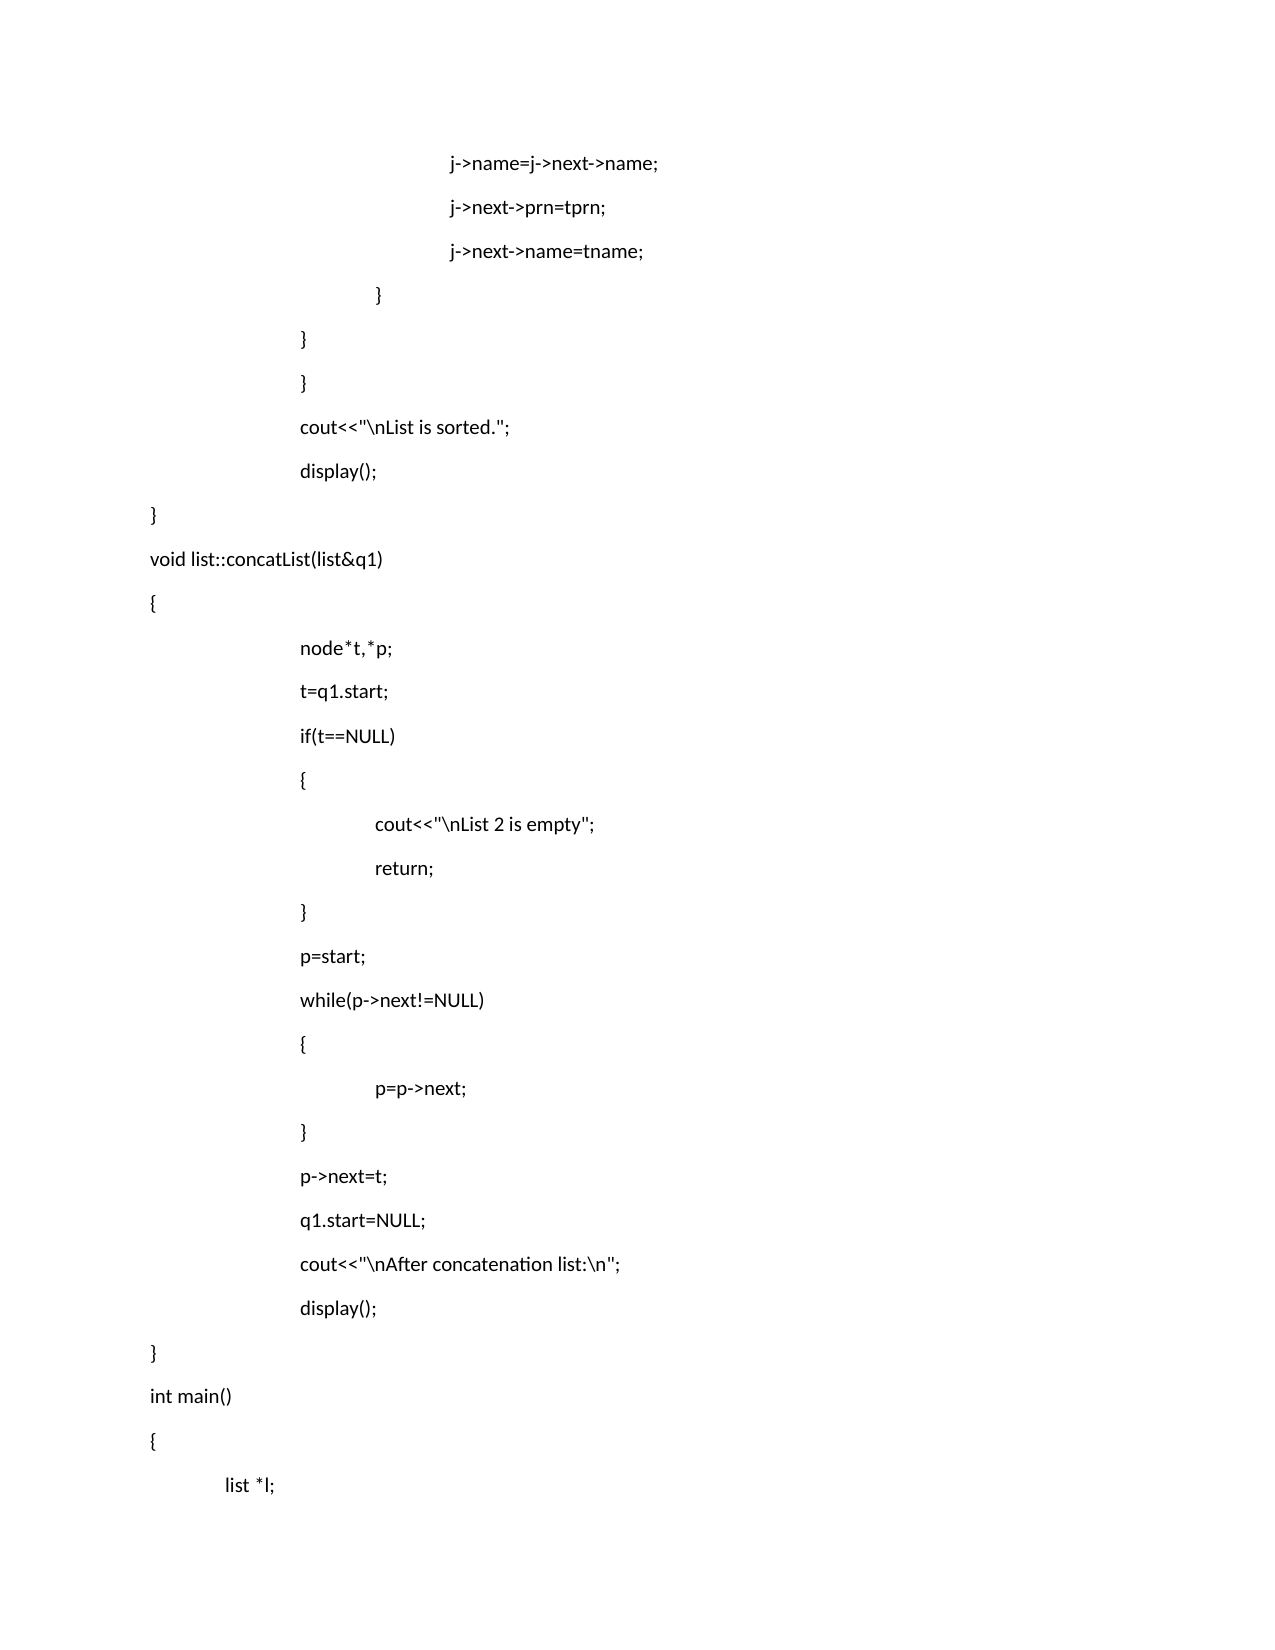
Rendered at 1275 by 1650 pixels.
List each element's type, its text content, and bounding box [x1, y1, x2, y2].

text display(); [150, 1296, 1125, 1321]
text } [150, 370, 1125, 396]
text node*t,*p; [150, 635, 1125, 660]
text j->name=j->next->name; [150, 150, 1125, 175]
text } [150, 1119, 1125, 1145]
text if(t==NULL) [150, 723, 1125, 748]
text while(p->next!=NULL) [150, 987, 1125, 1013]
text j->next->name=tname; [150, 238, 1125, 263]
text p->next=t; [150, 1163, 1125, 1189]
text } [150, 502, 1125, 528]
text { [150, 767, 1125, 792]
text q1.start=NULL; [150, 1207, 1125, 1233]
text p=p->next; [150, 1075, 1125, 1101]
text { [150, 1428, 1125, 1453]
text } [150, 326, 1125, 352]
text t=q1.start; [150, 679, 1125, 704]
text int main() [150, 1384, 1125, 1409]
text cout<<"\nList 2 is empty"; [150, 811, 1125, 836]
text void list::concatList(list&q1) [150, 547, 1125, 572]
text { [150, 1031, 1125, 1057]
text cout<<"\nList is sorted."; [150, 414, 1125, 440]
text } [150, 282, 1125, 308]
text } [150, 1340, 1125, 1365]
text cout<<"\nAfter concatenation list:\n"; [150, 1252, 1125, 1277]
text } [150, 899, 1125, 924]
text display(); [150, 458, 1125, 484]
text list *l; [150, 1472, 1125, 1497]
text { [150, 591, 1125, 616]
text p=start; [150, 943, 1125, 968]
text j->next->prn=tprn; [150, 194, 1125, 219]
text return; [150, 855, 1125, 880]
